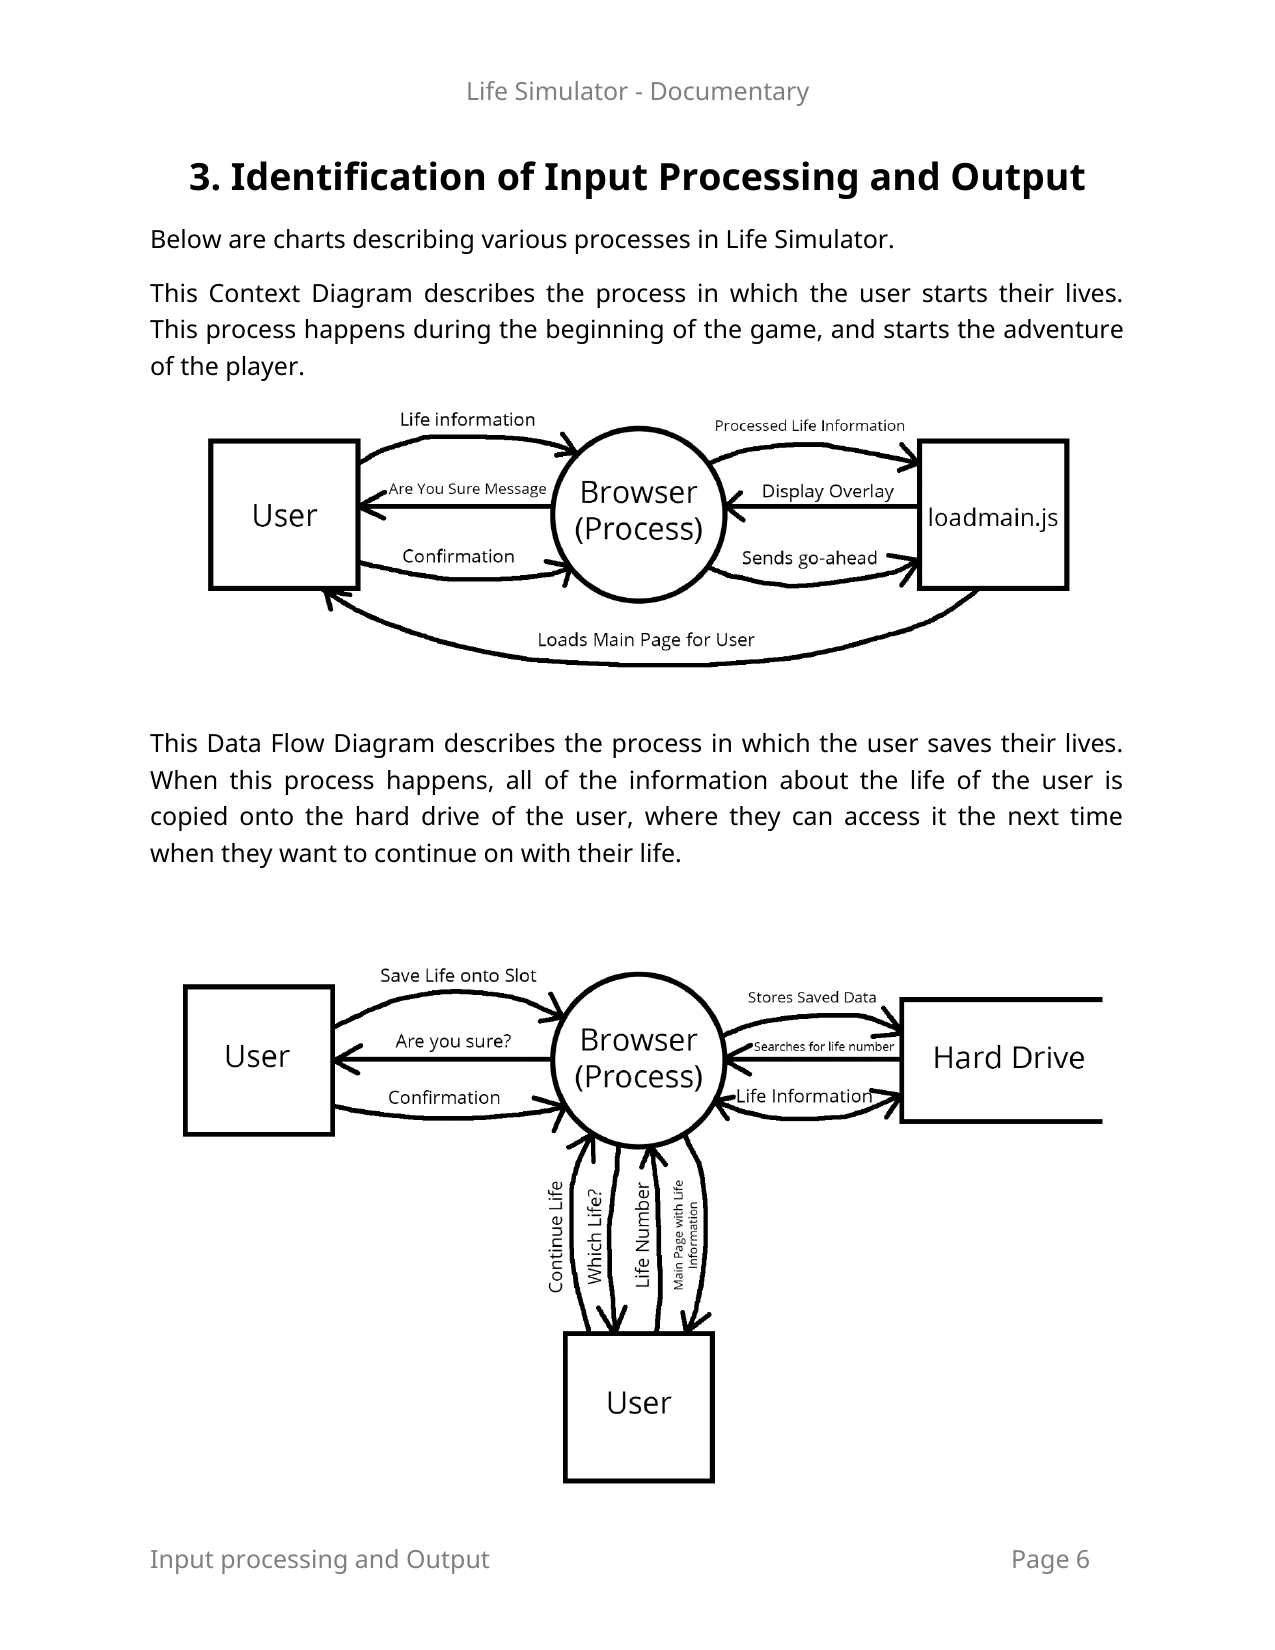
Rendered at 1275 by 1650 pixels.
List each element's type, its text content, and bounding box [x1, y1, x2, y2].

text Below are charts describing various processes in Life Simulator. [150, 222, 1125, 256]
picture [151, 391, 1124, 692]
text This Context Diagram describes the process in which the user starts their lives. This process happens during the beginning of the game, and starts the adventure of the player. [150, 275, 1125, 383]
text This Data Flow Diagram describes the process in which the user saves their lives. When this process happens, all of the information about the life of the user is copied onto the hard drive of the user, where they can access it the next time when they want to continue on with their life. [150, 456, 1125, 870]
picture [151, 951, 1124, 1496]
text 3. Identification of Input Processing and Output [150, 150, 1125, 201]
